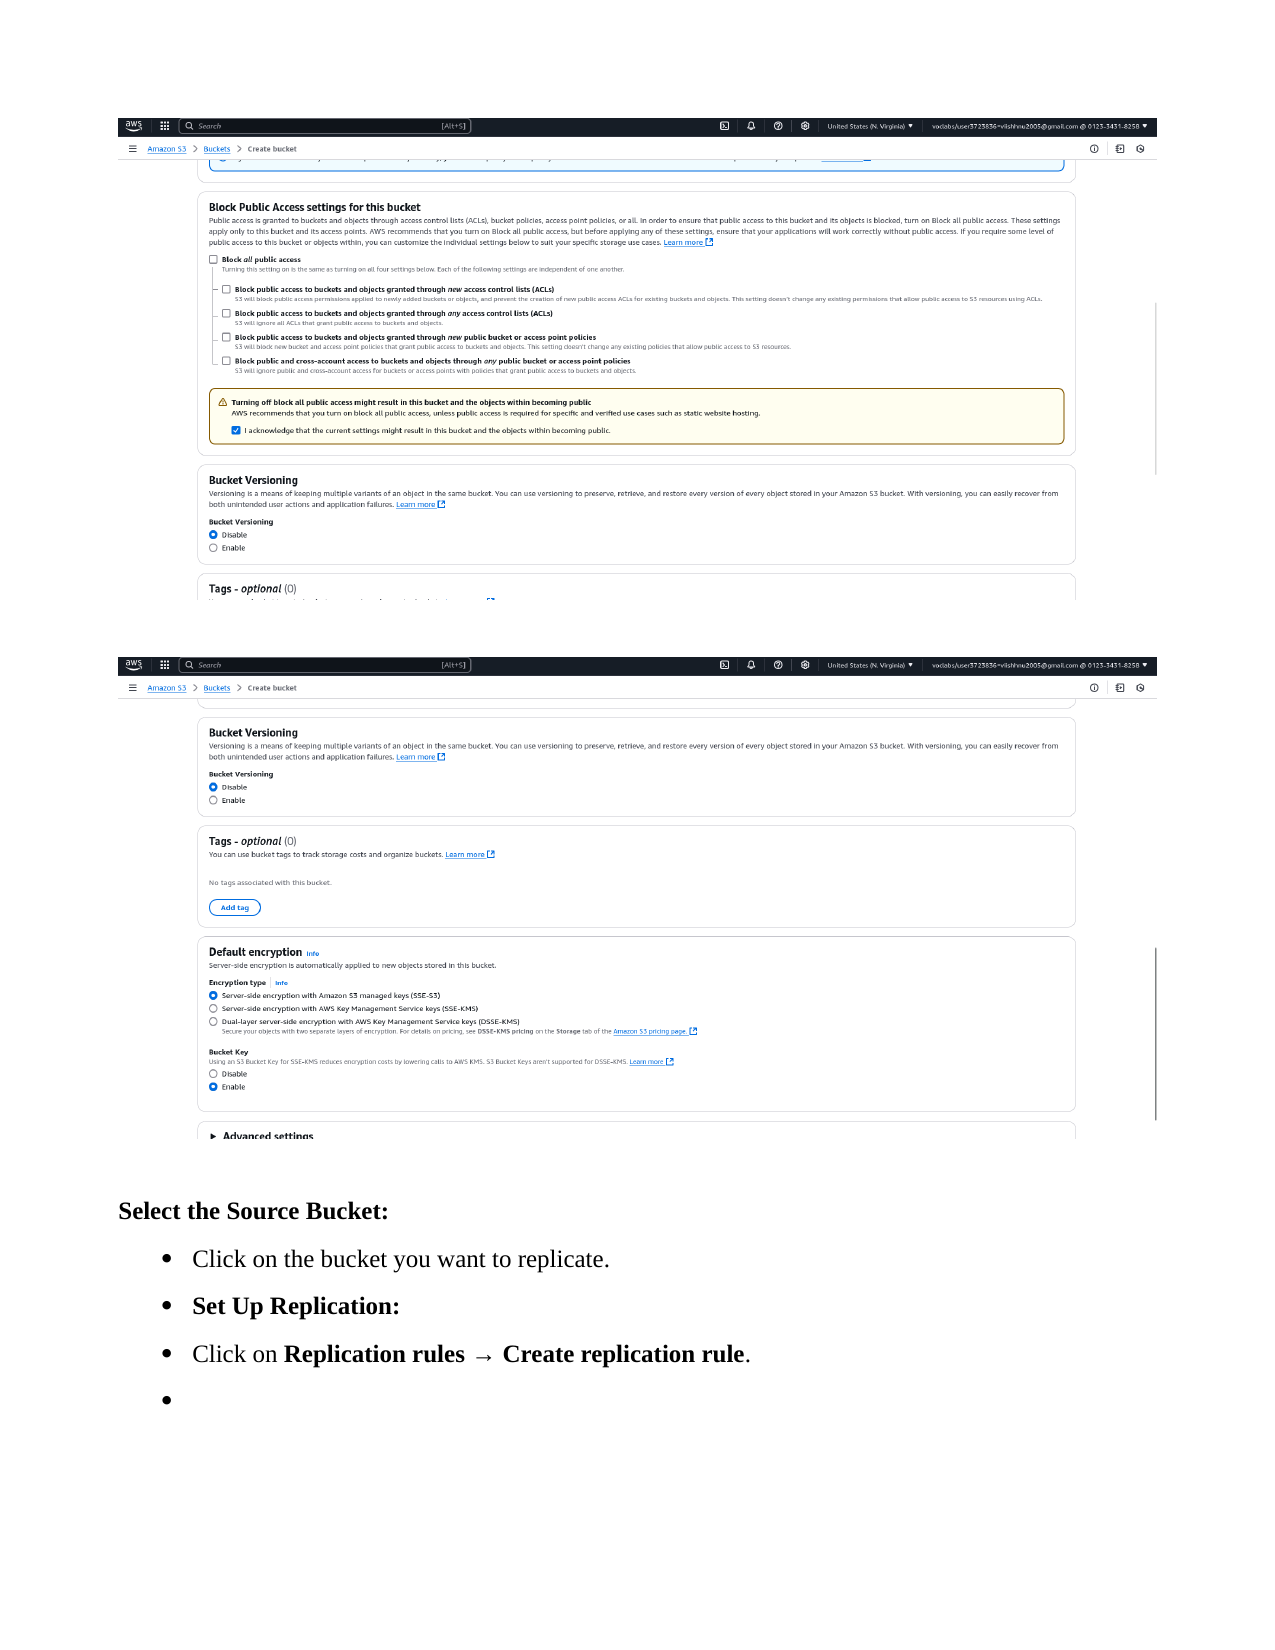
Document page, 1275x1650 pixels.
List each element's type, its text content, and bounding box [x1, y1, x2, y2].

picture [118, 118, 1157, 600]
picture [118, 657, 1157, 1139]
list Click on Replication rules → Create replication rule. [162, 1339, 1157, 1368]
list Click on the bucket you want to replicate. [162, 1244, 1157, 1272]
list Set Up Replication: [162, 1291, 1157, 1320]
text Select the Source Bucket: [118, 1196, 1157, 1225]
